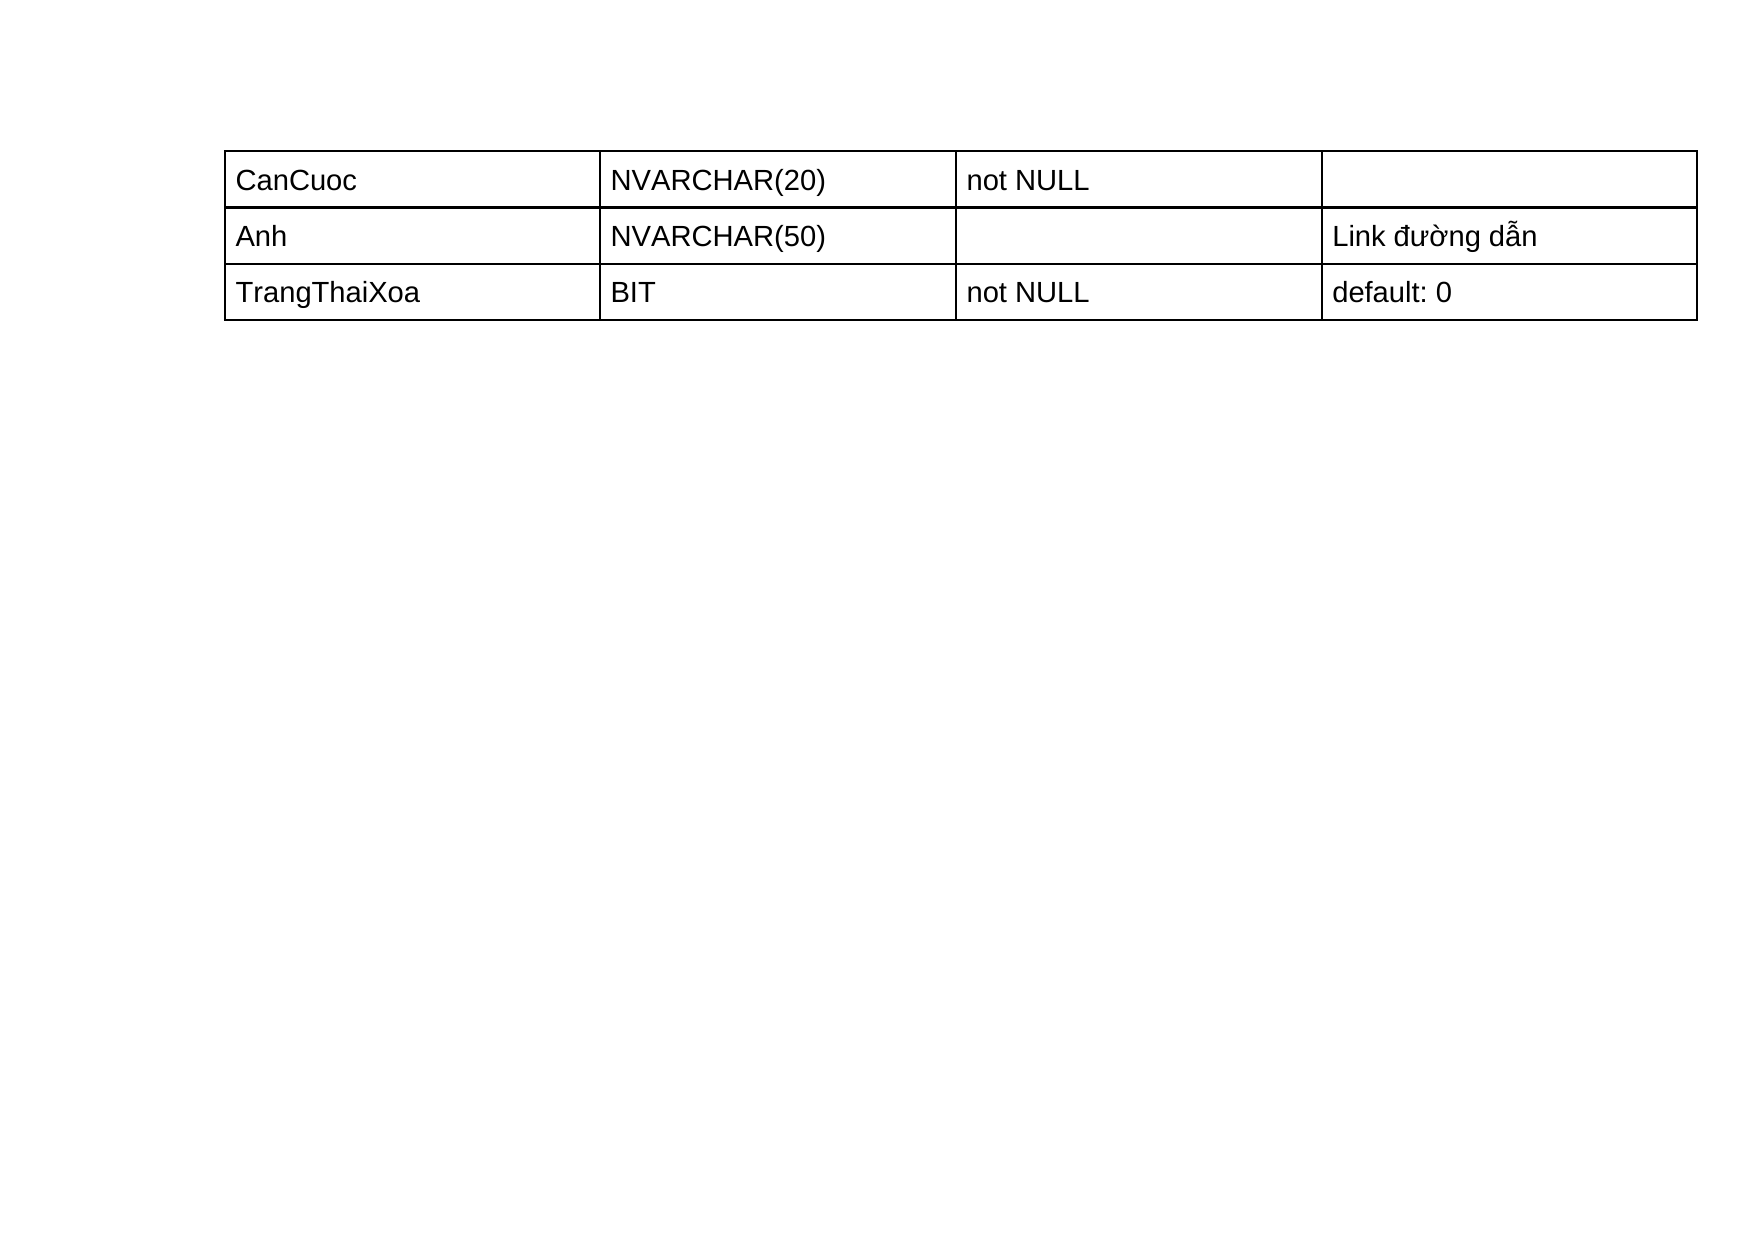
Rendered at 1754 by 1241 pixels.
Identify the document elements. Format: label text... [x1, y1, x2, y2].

table_cell TrangThaiXoa [226, 265, 599, 319]
table_cell Link đường dẫn [1323, 209, 1696, 263]
table_cell [1323, 152, 1696, 206]
table_cell CanCuoc [226, 152, 599, 206]
table_cell NVARCHAR(20) [601, 152, 955, 206]
table_cell not NULL [957, 265, 1321, 319]
table_cell [957, 209, 1321, 263]
table_cell BIT [601, 265, 955, 319]
table_cell NVARCHAR(50) [601, 209, 955, 263]
table_cell not NULL [957, 152, 1321, 206]
table_cell Anh [226, 209, 599, 263]
table_cell default: 0 [1323, 265, 1696, 319]
